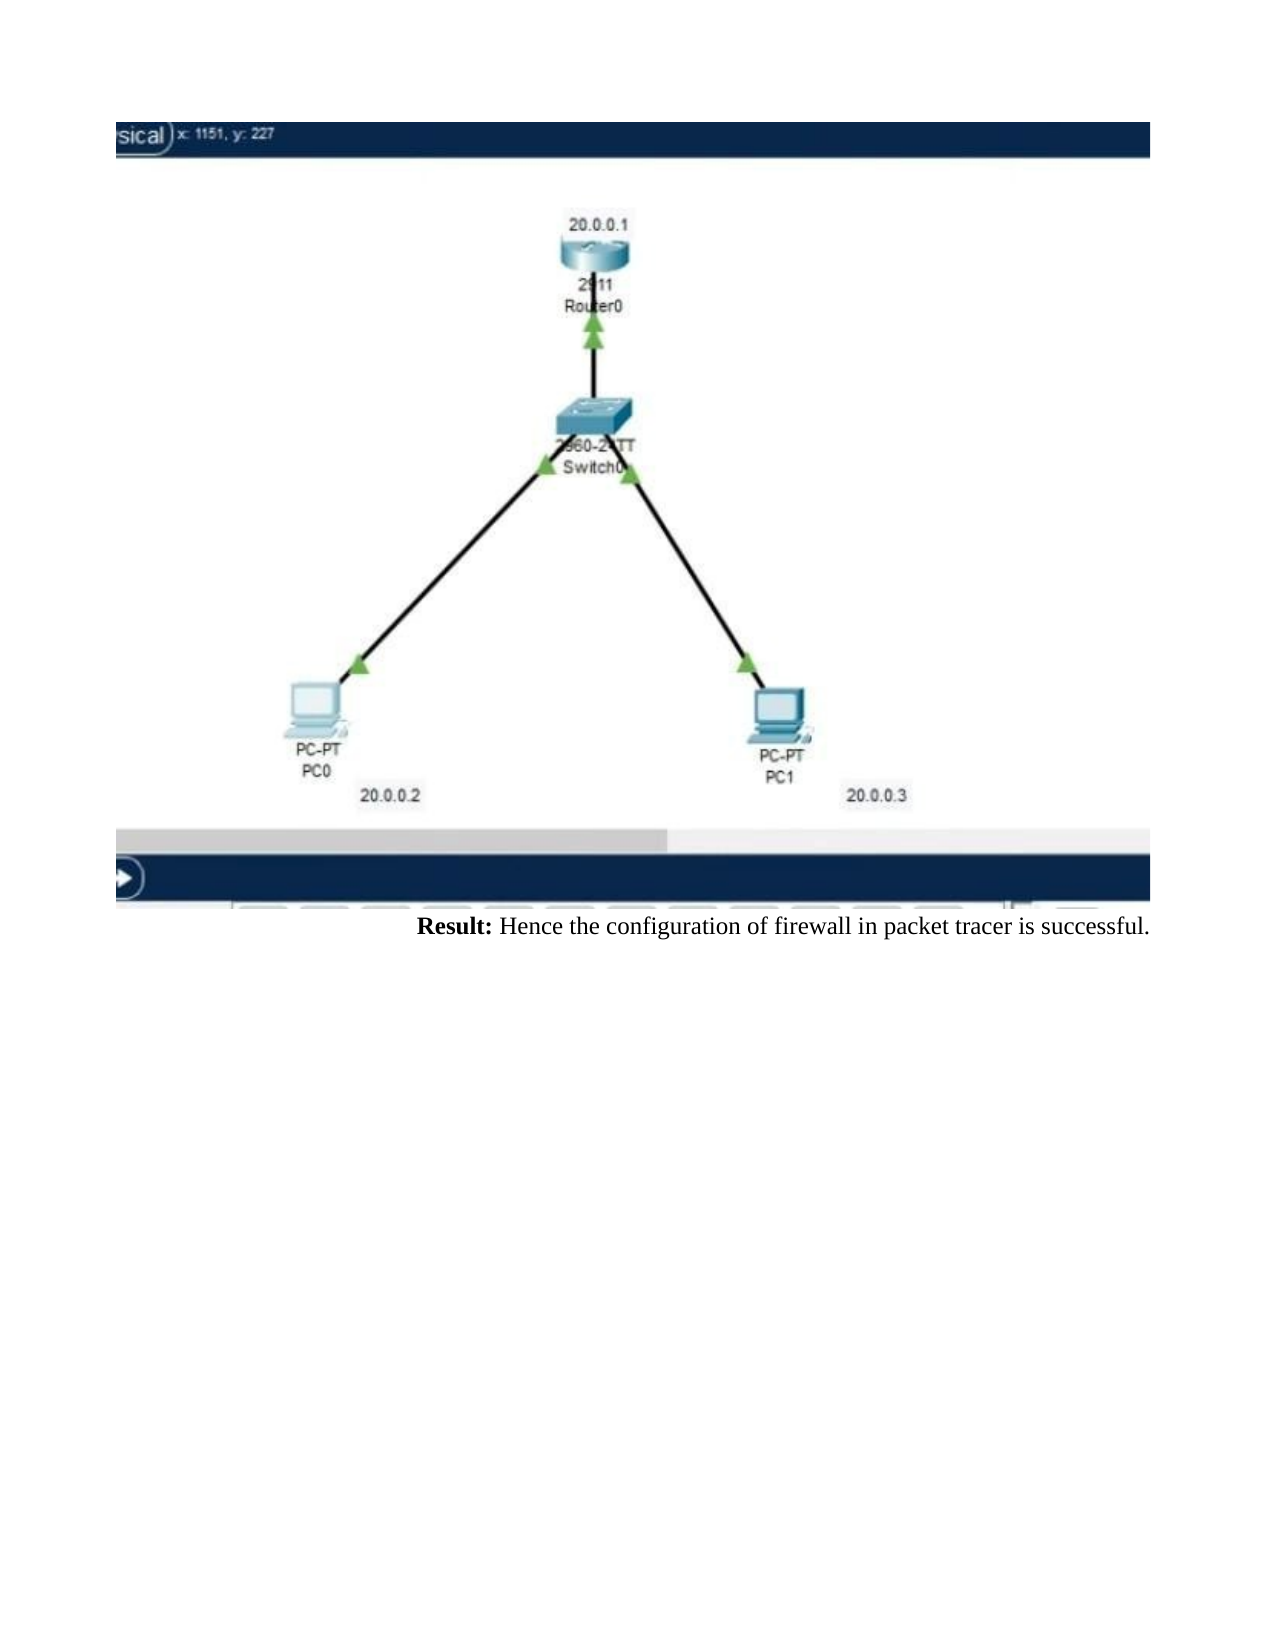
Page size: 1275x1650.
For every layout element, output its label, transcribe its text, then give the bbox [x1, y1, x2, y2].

picture [116, 122, 1151, 909]
